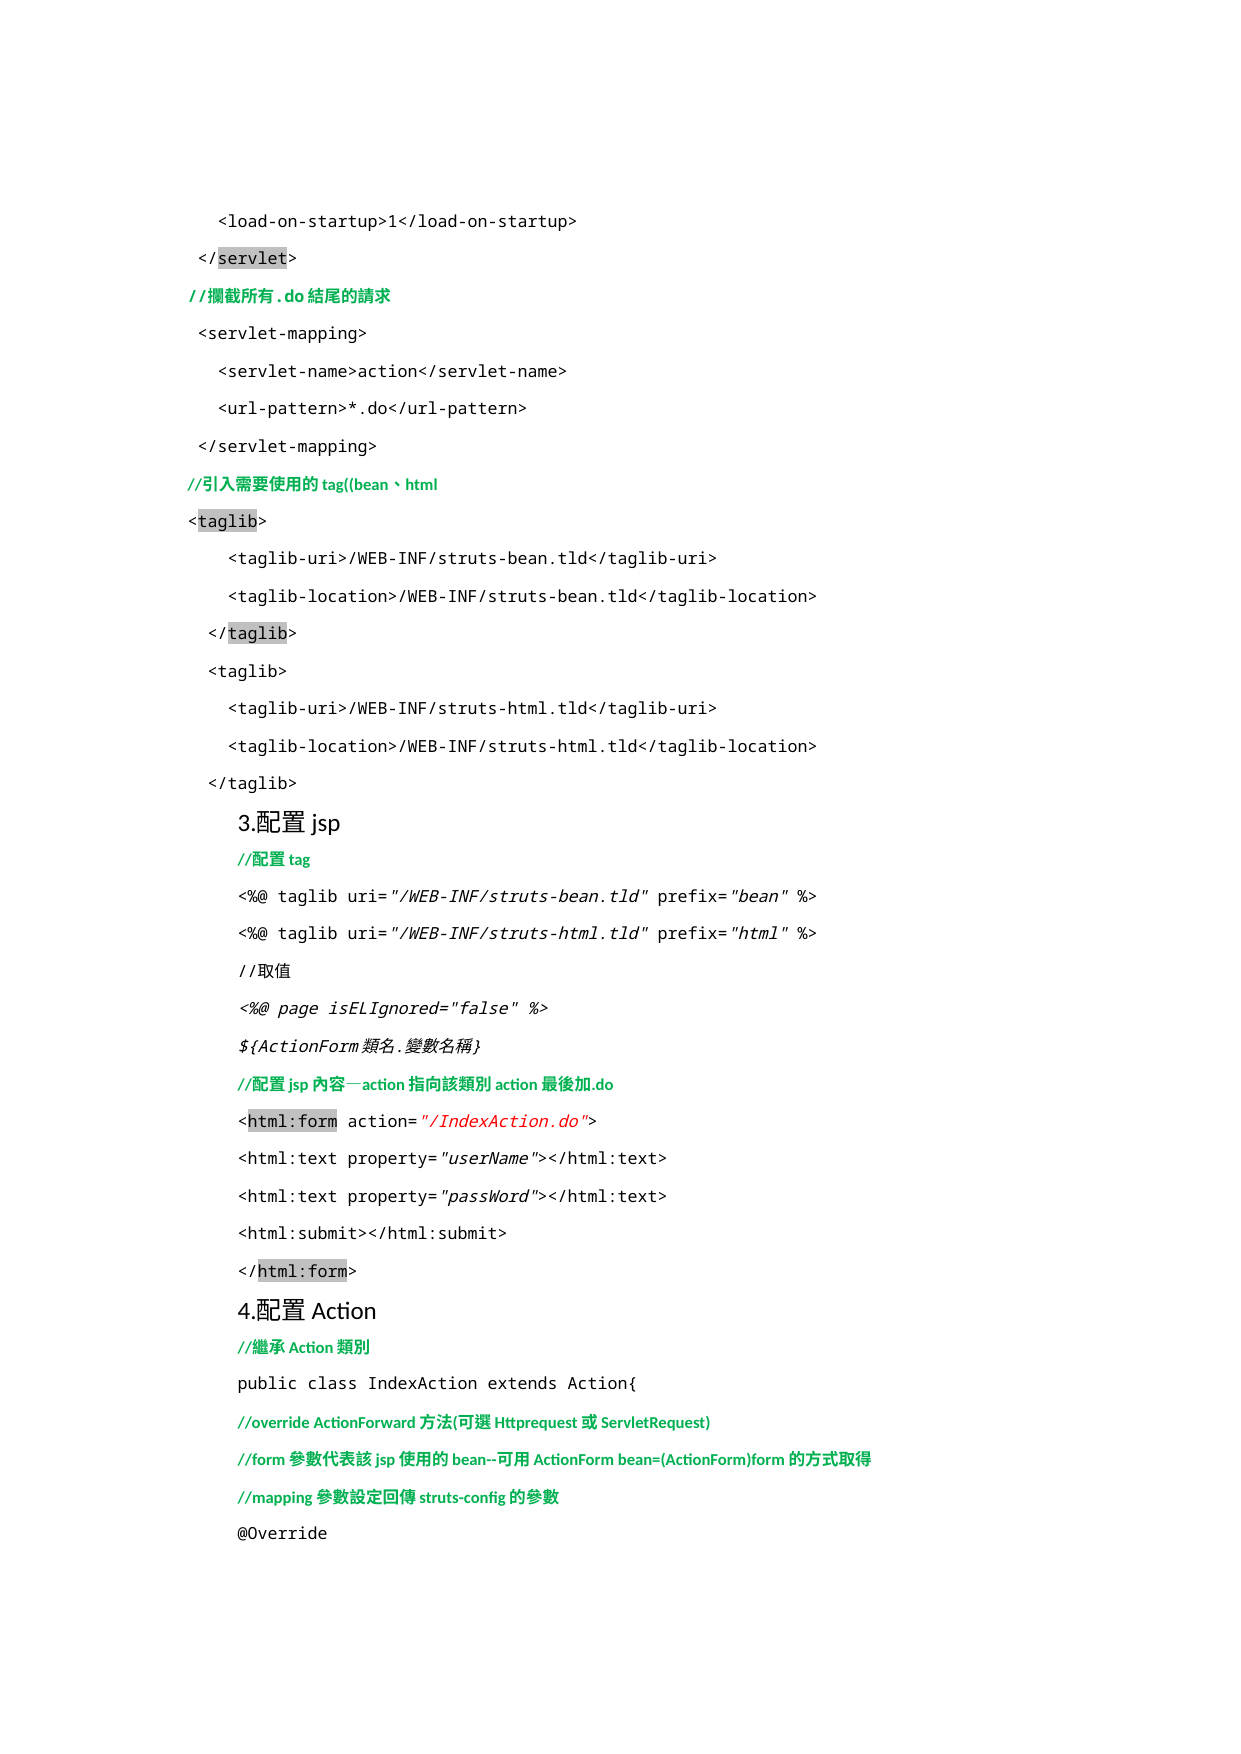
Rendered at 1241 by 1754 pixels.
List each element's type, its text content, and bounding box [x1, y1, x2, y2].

text <%@ page isELIgnored="false" %> [187, 989, 1053, 1027]
text <%@ taglib uri="/WEB-INF/struts-bean.tld" prefix="bean" %> [187, 877, 1053, 914]
text 4.配置Action [187, 1289, 1053, 1327]
text //引入需要使用的tag((bean、html [187, 464, 1053, 502]
text //配置jsp內容—action指向該類別action最後加.do [187, 1064, 1053, 1102]
text 3.配置jsp [187, 802, 1053, 839]
text <taglib-location>/WEB-INF/struts-bean.tld</taglib-location> [187, 577, 1053, 614]
text //mapping參數設定回傳struts-config的參數 [187, 1477, 1053, 1514]
text ${ActionForm類名.變數名稱} [187, 1027, 1053, 1064]
text <html:text property="passWord"></html:text> [237, 1177, 1053, 1214]
text </html:form> [237, 1252, 1053, 1289]
text //取值 [187, 952, 1053, 989]
text //override ActionForward方法(可選Httprequest或ServletRequest) [187, 1402, 1053, 1439]
text <taglib> [187, 502, 1053, 539]
text </taglib> [187, 764, 1053, 802]
text <taglib-location>/WEB-INF/struts-html.tld</taglib-location> [187, 727, 1053, 764]
text <servlet-name>action</servlet-name> [187, 352, 1053, 389]
text <html:text property="userName"></html:text> [237, 1139, 1053, 1177]
text <%@ taglib uri="/WEB-INF/struts-html.tld" prefix="html" %> [187, 914, 1053, 952]
text //攔截所有.do結尾的請求 [187, 277, 1053, 314]
text </taglib> [187, 614, 1053, 652]
text <taglib-uri>/WEB-INF/struts-html.tld</taglib-uri> [187, 689, 1053, 727]
text public class IndexAction extends Action{ [187, 1364, 1053, 1402]
text </servlet-mapping> [187, 427, 1053, 464]
text <taglib-uri>/WEB-INF/struts-bean.tld</taglib-uri> [187, 539, 1053, 577]
text <url-pattern>*.do</url-pattern> [187, 389, 1053, 427]
text </servlet> [187, 239, 1053, 277]
text //form參數代表該jsp使用的bean--可用ActionForm bean=(ActionForm)form的方式取得 [187, 1439, 1053, 1477]
text <servlet-mapping> [187, 314, 1053, 352]
text @Override [237, 1514, 1053, 1552]
text //配置tag [187, 839, 1053, 877]
text <taglib> [187, 652, 1053, 689]
text //繼承Action類別 [187, 1327, 1053, 1364]
text <html:submit></html:submit> [237, 1214, 1053, 1252]
text <html:form action="/IndexAction.do"> [237, 1102, 1053, 1139]
text <load-on-startup>1</load-on-startup> [187, 202, 1053, 239]
